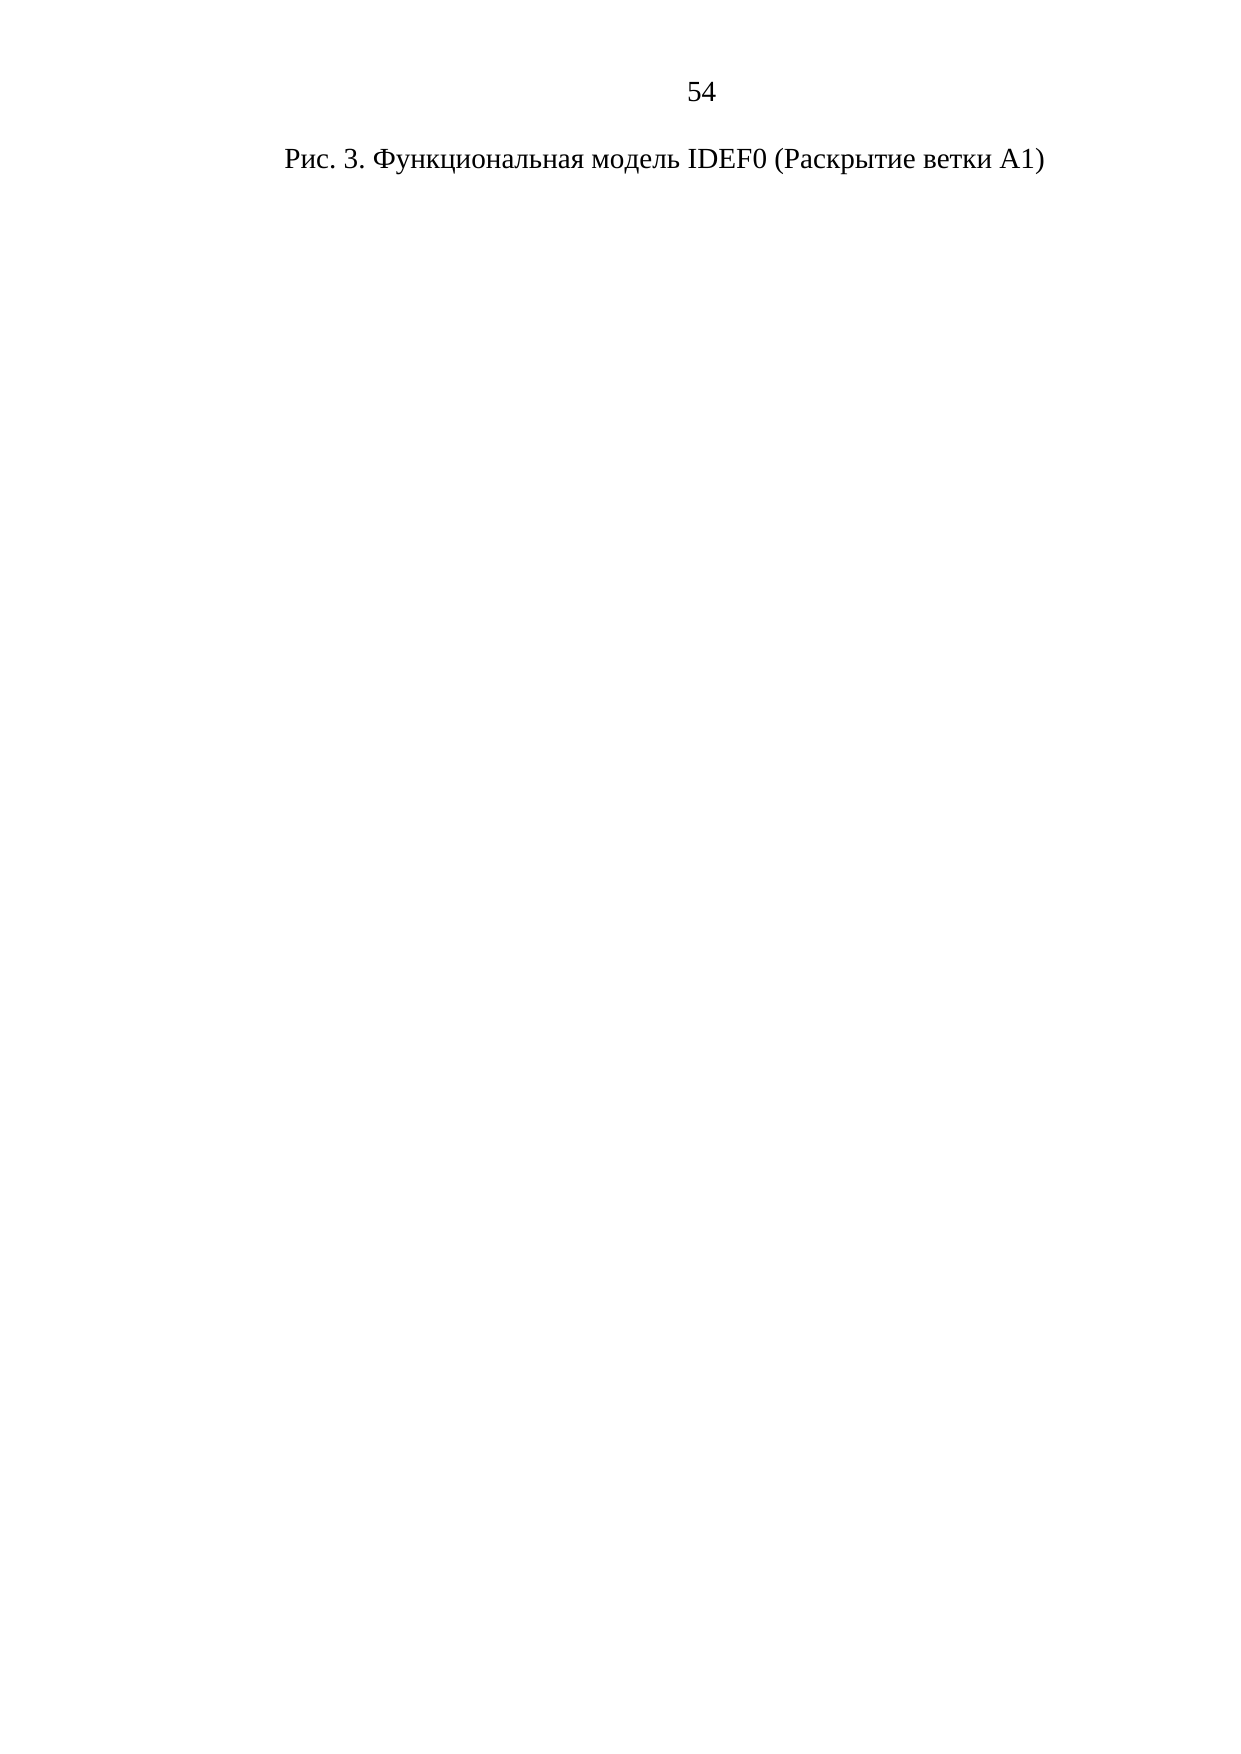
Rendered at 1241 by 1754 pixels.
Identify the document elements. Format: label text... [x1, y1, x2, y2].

text Рис. 3. Функциональная модель IDEF0 (Раскрытие ветки А1) [177, 141, 1152, 174]
